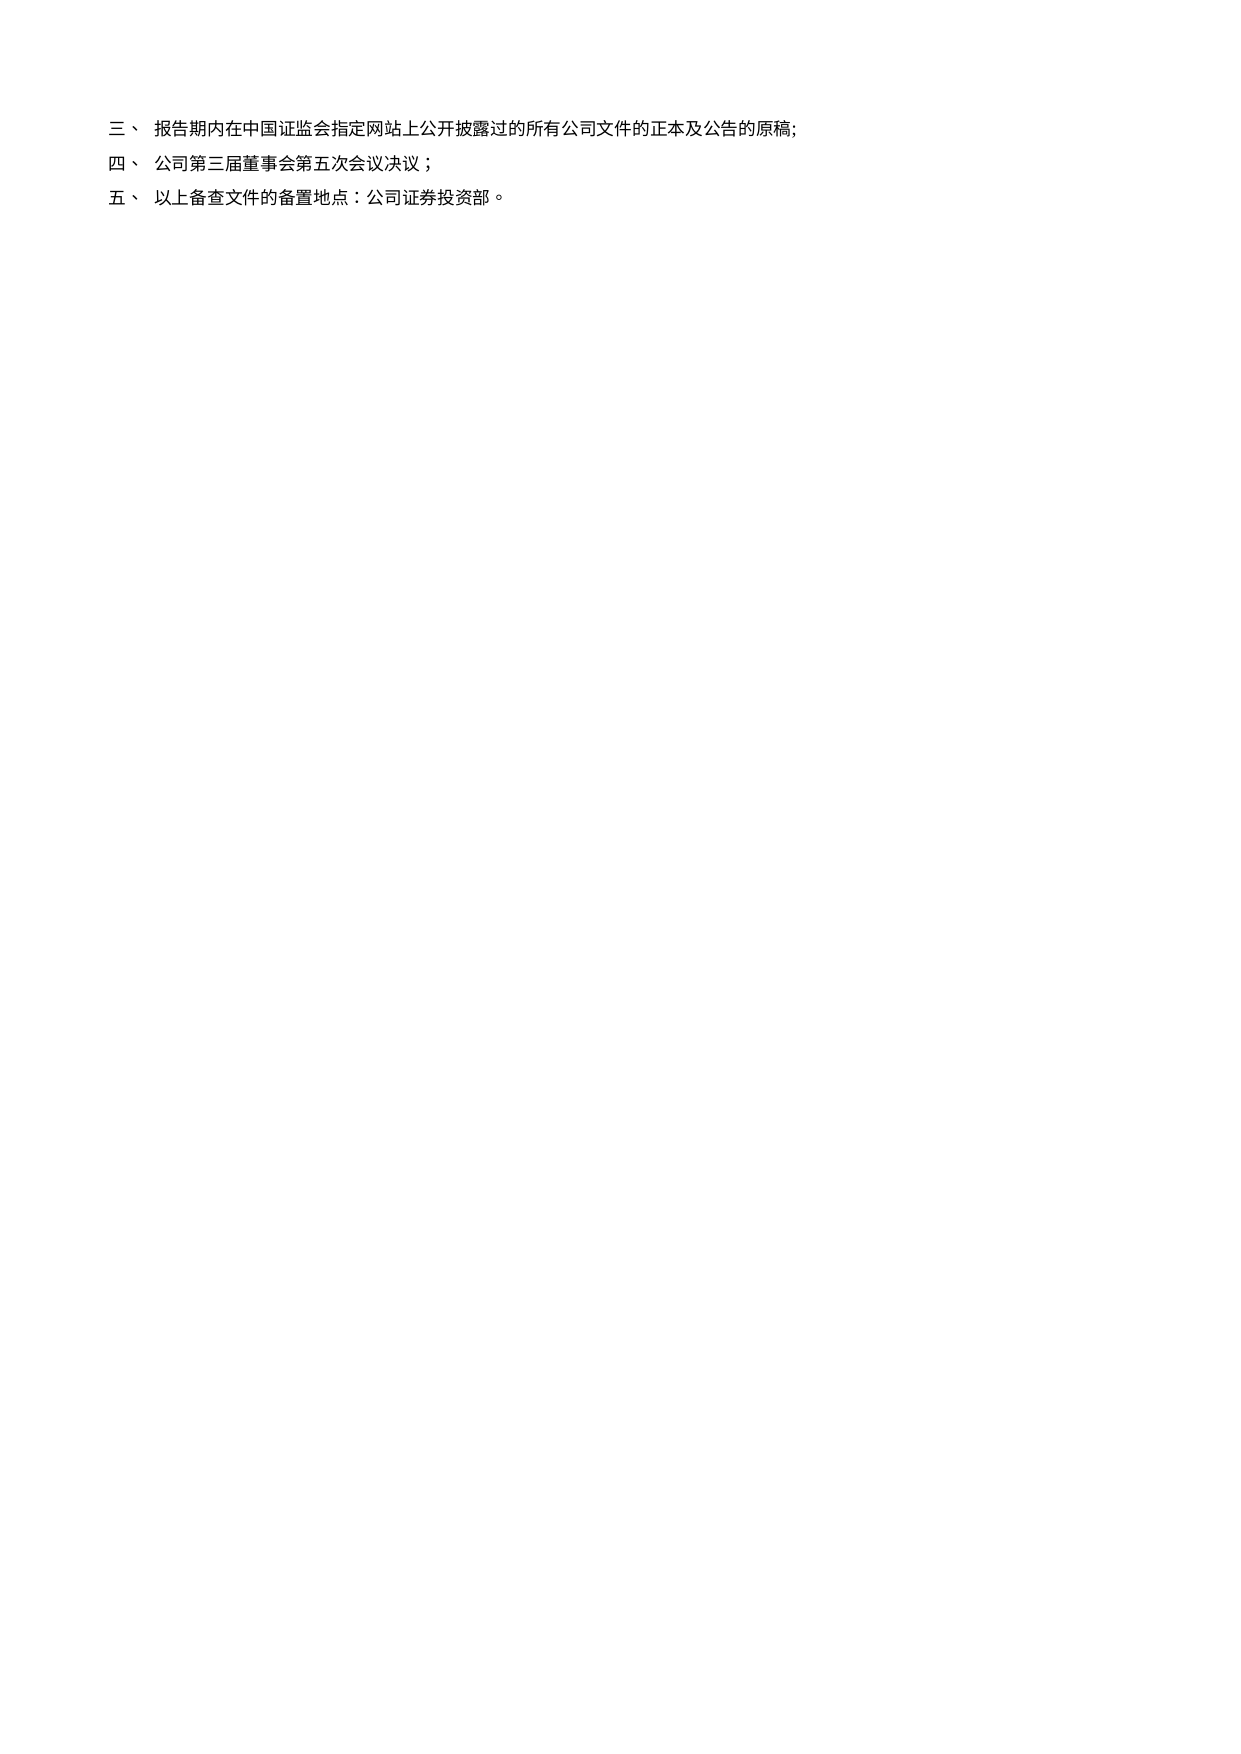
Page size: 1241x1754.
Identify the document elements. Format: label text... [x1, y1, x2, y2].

text 三、 报告期内在中国证监会指定网站上公开披露过的所有公司文件的正本及公告的原稿; [108, 117, 1131, 141]
text 五、 以上备查文件的备置地点：公司证券投资部。 [108, 186, 1131, 210]
text 四、 公司第三届董事会第五次会议决议； [108, 151, 1131, 175]
